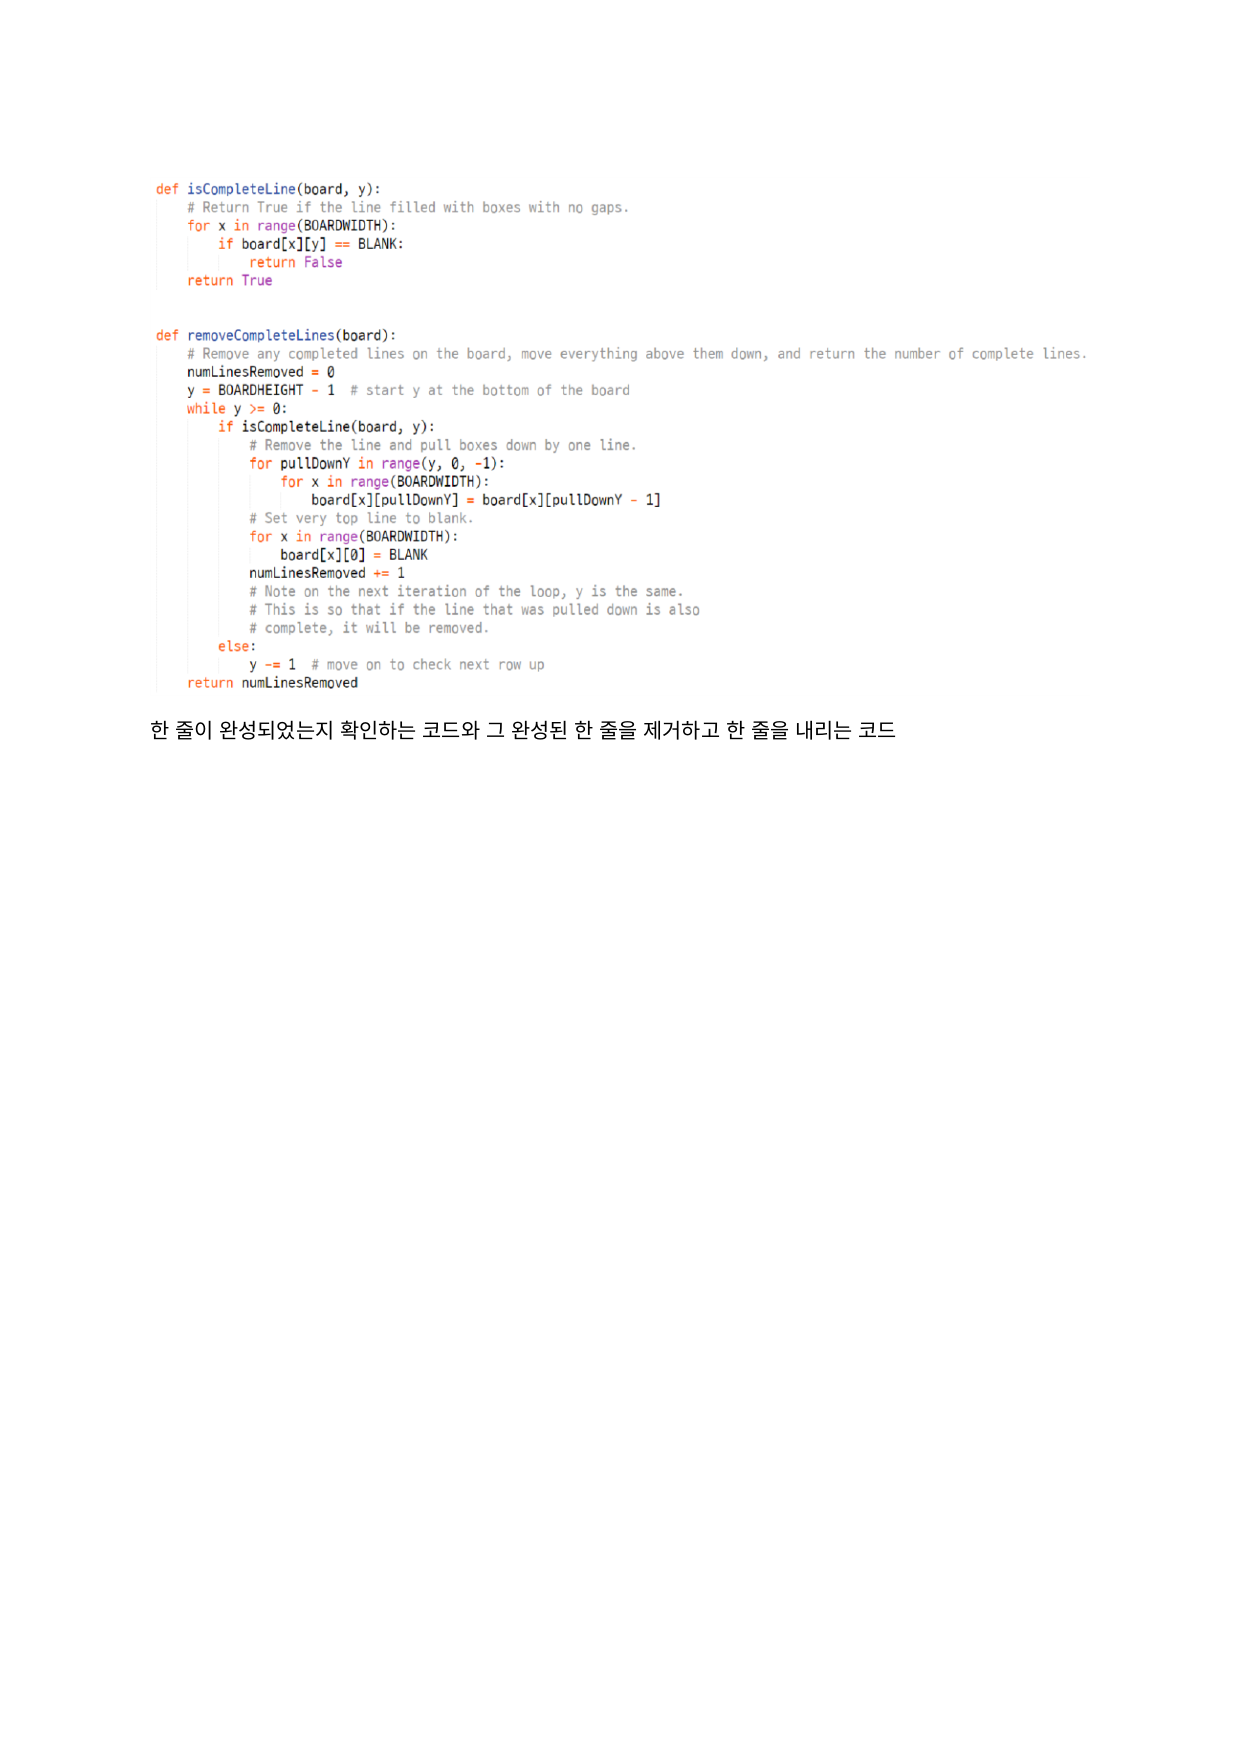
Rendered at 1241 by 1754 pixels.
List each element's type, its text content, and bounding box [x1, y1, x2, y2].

picture [150, 177, 1091, 696]
text 한 줄이 완성되었는지 확인하는 코드와 그 완성된 한 줄을 제거하고 한 줄을 내리는 코드 [150, 714, 1090, 745]
